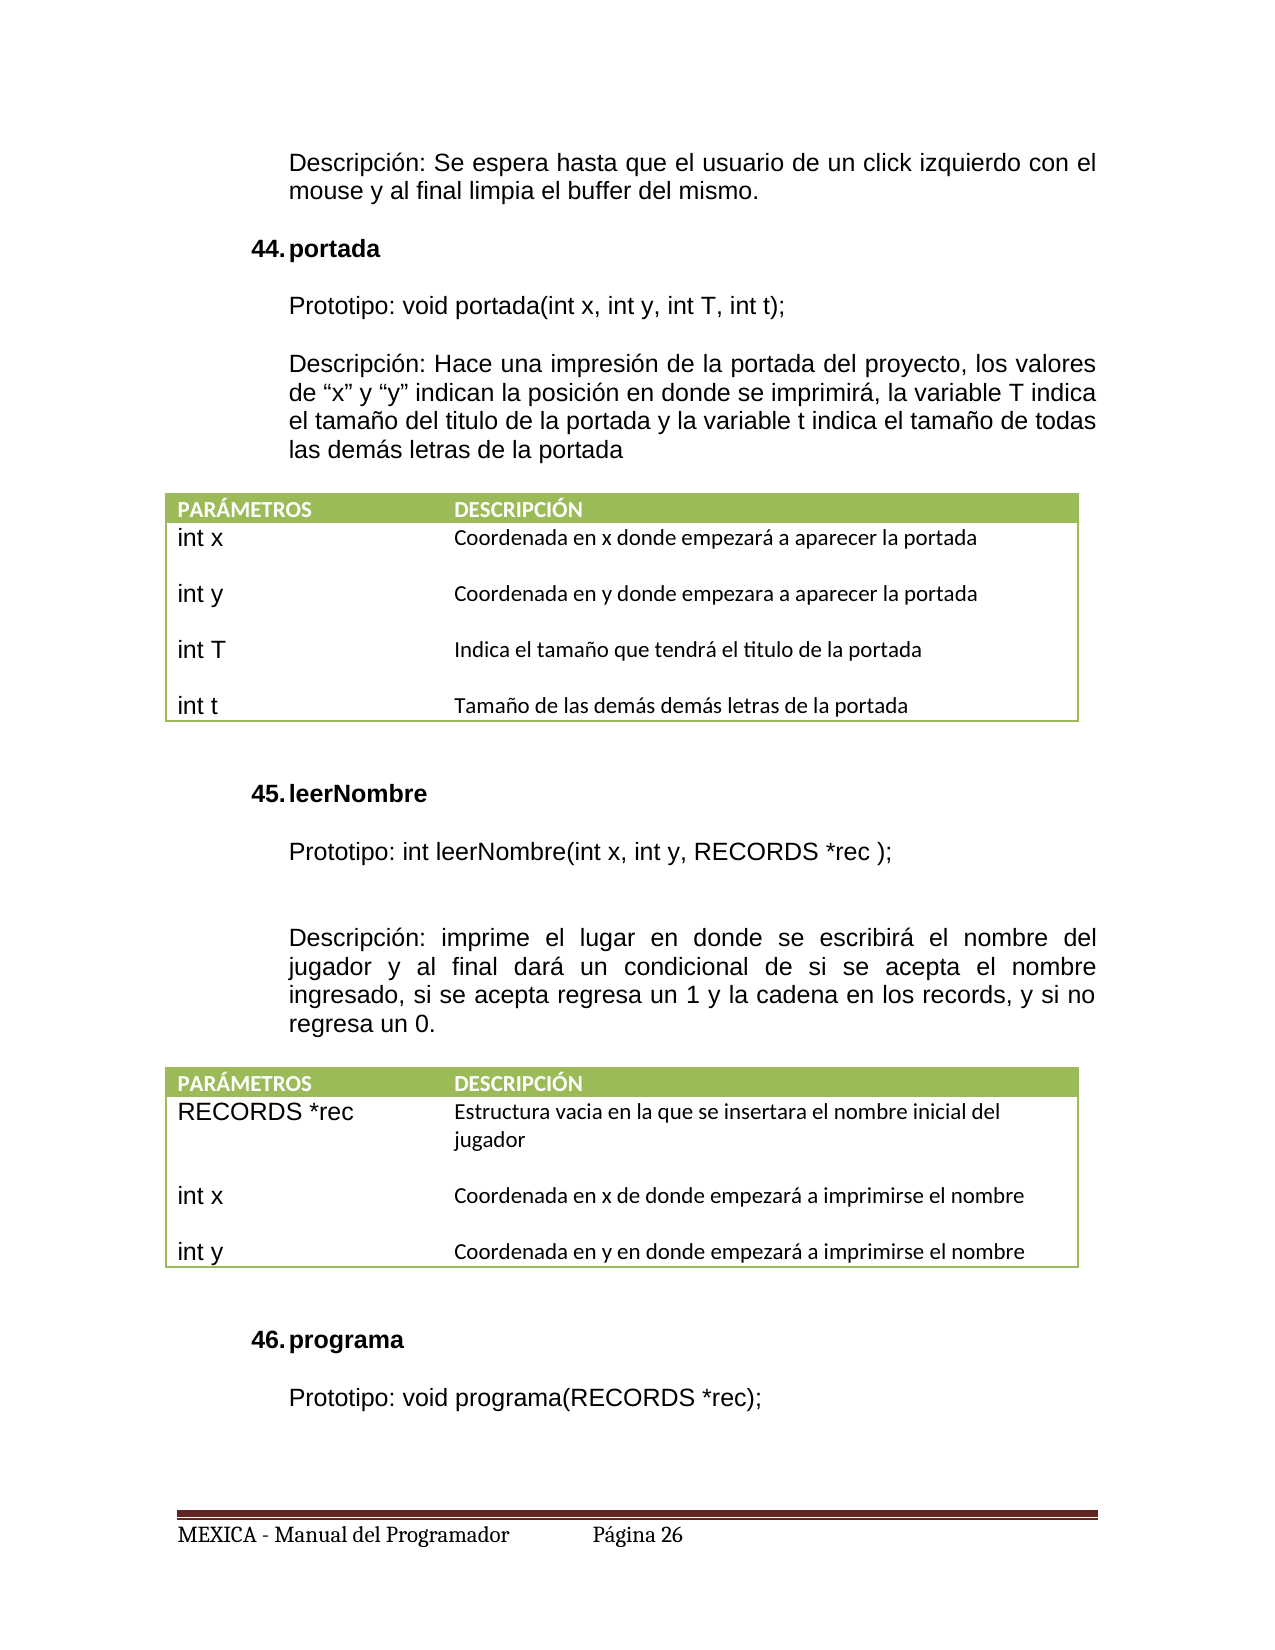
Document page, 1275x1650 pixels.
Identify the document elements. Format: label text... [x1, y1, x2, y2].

list Descripción: imprime el lugar en donde se escribirá el nombre del jugador y al final dará un condicional de si se acepta el nombre ingresado, si se acepta regresa un 1 y la cadena en los records, y si no regresa un 0. [288, 923, 1098, 1038]
table_cell Coordenada en x donde empezará a aparecer la portada [443, 523, 1077, 579]
list Prototipo: int leerNombre(int x, int y, RECORDS *rec ); [288, 837, 1098, 865]
table_cell int T [167, 635, 443, 691]
list programa [251, 1325, 1098, 1354]
list portada [251, 234, 1098, 263]
table_cell Coordenada en y en donde empezará a imprimirse el nombre [443, 1237, 1077, 1266]
table_header DESCRIPCIÓN [443, 495, 1077, 523]
table_cell int x [167, 1181, 443, 1237]
list Prototipo: void portada(int x, int y, int T, int t); [288, 291, 1098, 320]
list leerNombre [251, 779, 1098, 808]
table_header DESCRIPCIÓN [443, 1069, 1077, 1097]
table_cell Indica el tamaño que tendrá el titulo de la portada [443, 635, 1077, 691]
table_cell RECORDS *rec [167, 1097, 443, 1181]
table_cell int x [167, 523, 443, 579]
table_cell Tamaño de las demás demás letras de la portada [443, 691, 1077, 719]
list Descripción: Hace una impresión de la portada del proyecto, los valores de “x” y “y” indican la posición en donde se imprimirá, la variable T indica el tamaño del titulo de la portada y la variable t indica el tamaño de todas las demás letras de la portada [288, 349, 1098, 464]
list Descripción: Se espera hasta que el usuario de un click izquierdo con el mouse y al final limpia el buffer del mismo. [288, 148, 1098, 205]
table_cell int y [167, 1237, 443, 1266]
table_header PARÁMETROS [167, 495, 443, 523]
table_cell int t [167, 691, 443, 719]
table_cell Estructura vacia en la que se insertara el nombre inicial del jugador [443, 1097, 1077, 1181]
list Prototipo: void programa(RECORDS *rec); [288, 1383, 1098, 1411]
table_cell int y [167, 579, 443, 635]
table_cell Coordenada en y donde empezara a aparecer la portada [443, 579, 1077, 635]
table_header PARÁMETROS [167, 1069, 443, 1097]
table_cell Coordenada en x de donde empezará a imprimirse el nombre [443, 1181, 1077, 1237]
